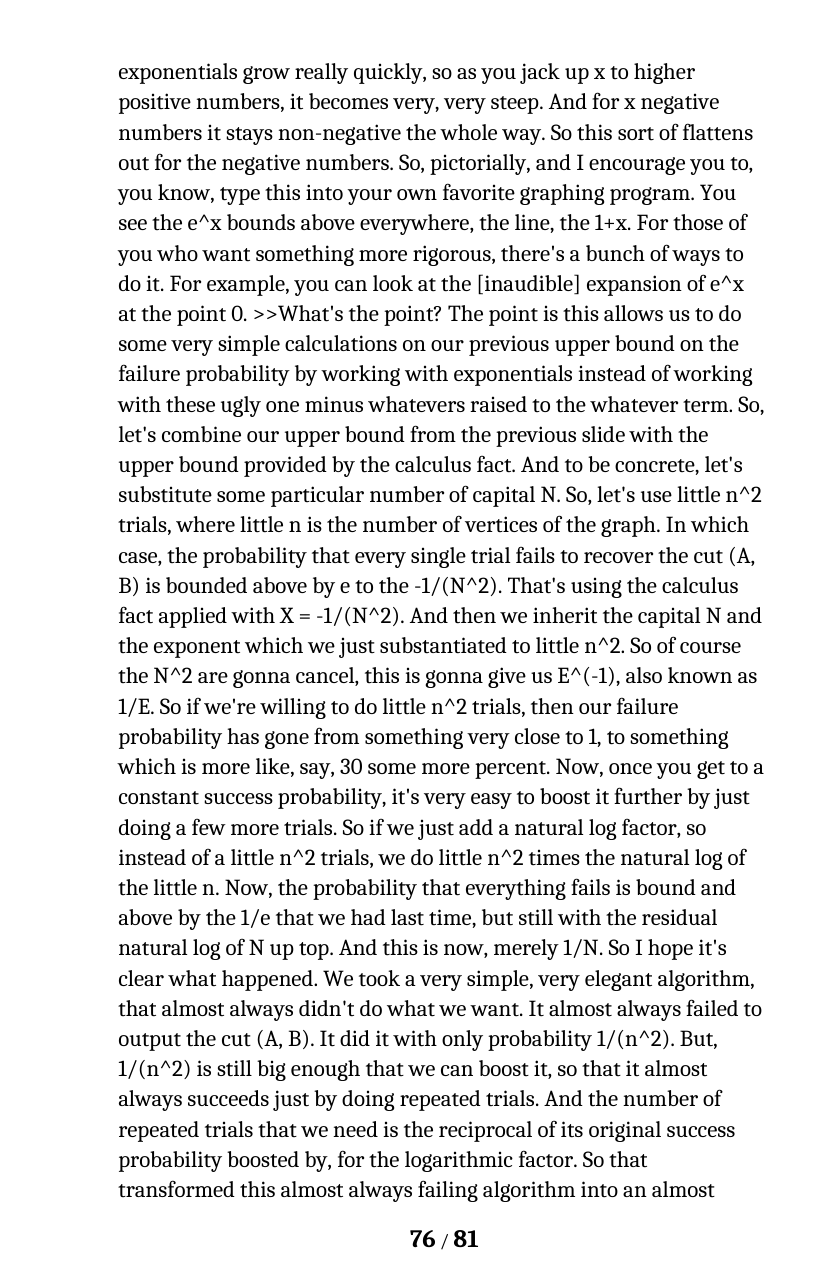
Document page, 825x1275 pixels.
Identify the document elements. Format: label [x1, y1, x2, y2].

text [118, 59, 766, 1203]
